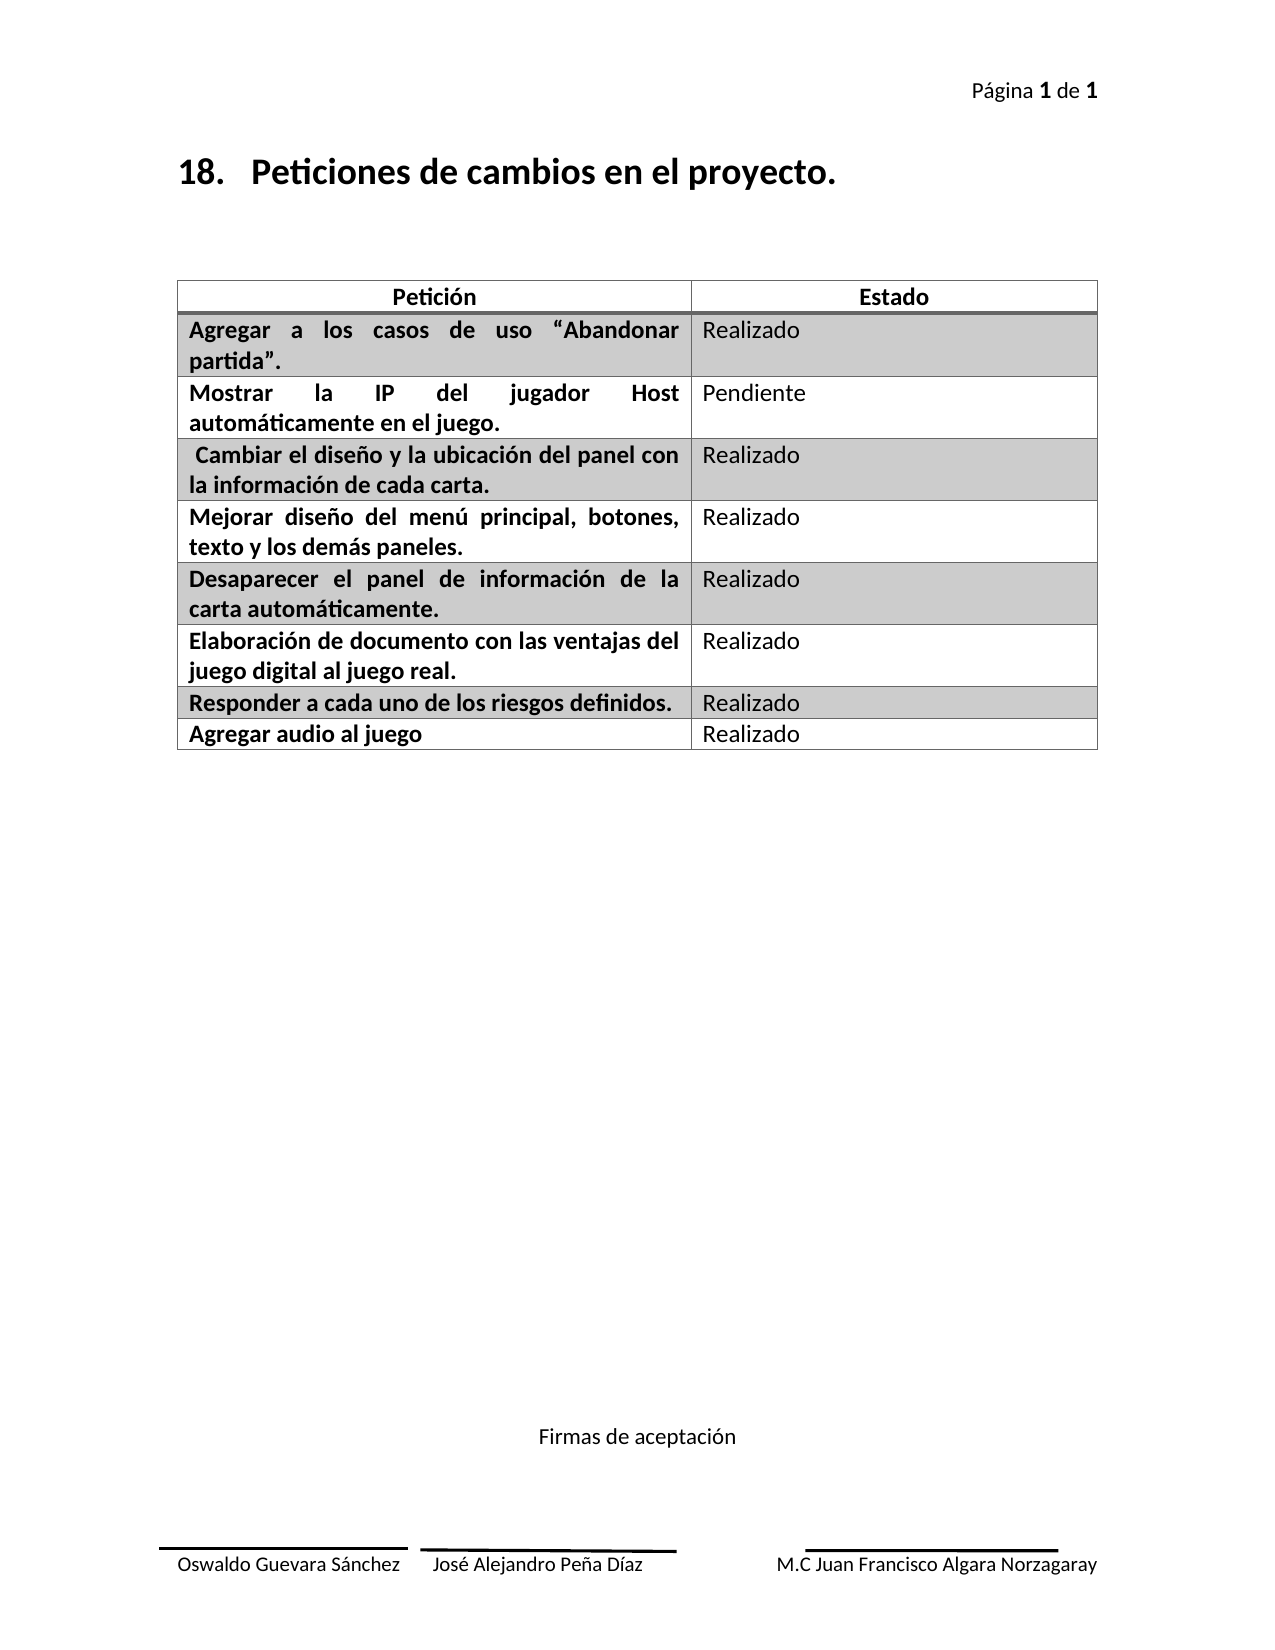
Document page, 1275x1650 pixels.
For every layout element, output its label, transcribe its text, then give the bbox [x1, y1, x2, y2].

table_cell Cambiar el diseño y la ubicación del panel con la información de cada carta. [178, 439, 691, 500]
table_header Estado [692, 281, 1097, 311]
table_cell Agregar audio al juego [178, 719, 691, 749]
table_cell Elaboración de documento con las ventajas del juego digital al juego real. [178, 625, 691, 686]
table_cell Realizado [692, 501, 1097, 562]
table_cell Realizado [692, 719, 1097, 749]
table_header Petición [178, 281, 691, 311]
table_cell Agregar a los casos de uso “Abandonar partida”. [178, 315, 691, 376]
table_cell Realizado [692, 315, 1097, 376]
text 18. Peticiones de cambios en el proyecto. [177, 148, 1098, 193]
table_cell Realizado [692, 687, 1097, 718]
table_cell Pendiente [692, 377, 1097, 438]
table_cell Mejorar diseño del menú principal, botones, texto y los demás paneles. [178, 501, 691, 562]
table_cell Responder a cada uno de los riesgos definidos. [178, 687, 691, 718]
table_cell Realizado [692, 625, 1097, 686]
table_cell Mostrar la IP del jugador Host automáticamente en el juego. [178, 377, 691, 438]
table_cell Realizado [692, 439, 1097, 500]
table_cell Realizado [692, 563, 1097, 624]
table_cell Desaparecer el panel de información de la carta automáticamente. [178, 563, 691, 624]
